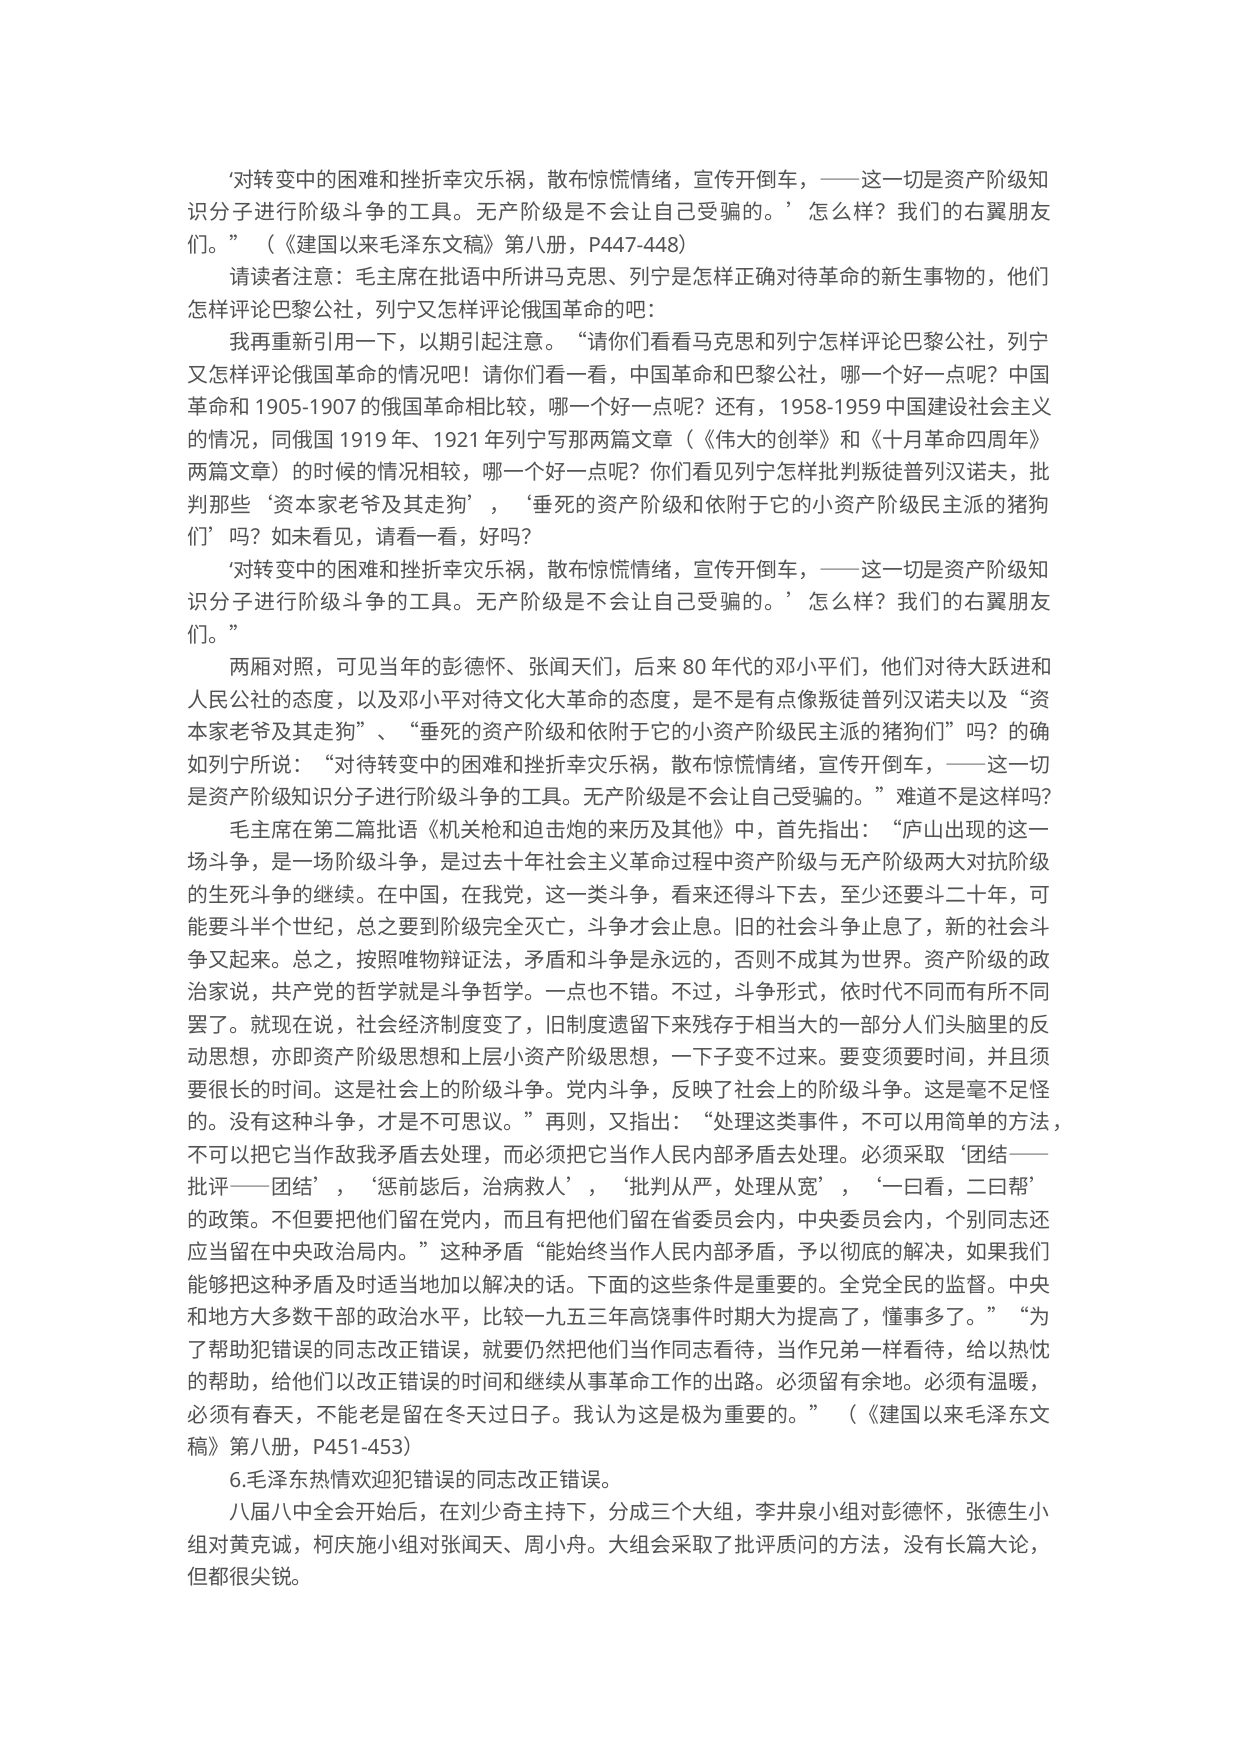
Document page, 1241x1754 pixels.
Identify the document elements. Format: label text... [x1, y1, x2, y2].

text 6.毛泽东热情欢迎犯错误的同志改正错误。 [187, 1462, 1053, 1494]
text 毛主席在第二篇批语《机关枪和迫击炮的来历及其他》中，首先指出：“庐山出现的这一场斗争，是一场阶级斗争，是过去十年社会主义革命过程中资产阶级与无产阶级两大对抗阶级的生死斗争的继续。在中国，在我党，这一类斗争，看来还得斗下去，至少还要斗二十年，可能要斗半个世纪，总之要到阶级完全灭亡，斗争才会止息。旧的社会斗争止息了，新的社会斗争又起来。总之，按照唯物辩证法，矛盾和斗争是永远的，否则不成其为世界。资产阶级的政治家说，共产党的哲学就是斗争哲学。一点也不错。不过，斗争形式，依时代不同而有所不同罢了。就现在说，社会经济制度变了，旧制度遗留下来残存于相当大的一部分人们头脑里的反动思想，亦即资产阶级思想和上层小资产阶级思想，一下子变不过来。要变须要时间，并且须要很长的时间。这是社会上的阶级斗争。党内斗争，反映了社会上的阶级斗争。这是毫不足怪的。没有这种斗争，才是不可思议。”再则，又指出：“处理这类事件，不可以用简单的方法，不可以把它当作敌我矛盾去处理，而必须把它当作人民内部矛盾去处理。必须采取‘团结——批评——团结’，‘惩前毖后，治病救人’，‘批判从严，处理从宽’，‘一曰看，二曰帮’的政策。不但要把他们留在党内，而且有把他们留在省委员会内，中央委员会内，个别同志还应当留在中央政治局内。”这种矛盾“能始终当作人民内部矛盾，予以彻底的解决，如果我们能够把这种矛盾及时适当地加以解决的话。下面的这些条件是重要的。全党全民的监督。中央和地方大多数干部的政治水平，比较一九五三年高饶事件时期大为提高了，懂事多了。”“为了帮助犯错误的同志改正错误，就要仍然把他们当作同志看待，当作兄弟一样看待，给以热忱的帮助，给他们以改正错误的时间和继续从事革命工作的出路。必须留有余地。必须有温暖，必须有春天，不能老是留在冬天过日子。我认为这是极为重要的。” （《建国以来毛泽东文稿》第八册，P451-453） [187, 812, 1053, 1462]
text 请读者注意：毛主席在批语中所讲马克思、列宁是怎样正确对待革命的新生事物的，他们怎样评论巴黎公社，列宁又怎样评论俄国革命的吧： [187, 259, 1053, 324]
text 两厢对照，可见当年的彭德怀、张闻天们，后来80年代的邓小平们，他们对待大跃进和人民公社的态度，以及邓小平对待文化大革命的态度，是不是有点像叛徒普列汉诺夫以及“资本家老爷及其走狗”、“垂死的资产阶级和依附于它的小资产阶级民主派的猪狗们”吗？的确如列宁所说：“对待转变中的困难和挫折幸灾乐祸，散布惊慌情绪，宣传开倒车，——这一切是资产阶级知识分子进行阶级斗争的工具。无产阶级是不会让自己受骗的。”难道不是这样吗？ [187, 649, 1053, 812]
text 我再重新引用一下，以期引起注意。“请你们看看马克思和列宁怎样评论巴黎公社，列宁又怎样评论俄国革命的情况吧！请你们看一看，中国革命和巴黎公社，哪一个好一点呢？中国革命和1905-1907的俄国革命相比较，哪一个好一点呢？还有，1958-1959中国建设社会主义的情况，同俄国1919年、1921年列宁写那两篇文章（《伟大的创举》和《十月革命四周年》两篇文章）的时候的情况相较，哪一个好一点呢？你们看见列宁怎样批判叛徒普列汉诺夫，批判那些‘资本家老爷及其走狗’，‘垂死的资产阶级和依附于它的小资产阶级民主派的猪狗们’吗？如未看见，请看一看，好吗？ [187, 324, 1053, 552]
text 八届八中全会开始后，在刘少奇主持下，分成三个大组，李井泉小组对彭德怀，张德生小组对黄克诚，柯庆施小组对张闻天、周小舟。大组会采取了批评质问的方法，没有长篇大论，但都很尖锐。 [187, 1494, 1053, 1592]
text ‘对转变中的困难和挫折幸灾乐祸，散布惊慌情绪，宣传开倒车，——这一切是资产阶级知识分子进行阶级斗争的工具。无产阶级是不会让自己受骗的。’怎么样？我们的右翼朋友们。” （《建国以来毛泽东文稿》第八册，P447-448） [187, 162, 1053, 259]
text ‘对转变中的困难和挫折幸灾乐祸，散布惊慌情绪，宣传开倒车，——这一切是资产阶级知识分子进行阶级斗争的工具。无产阶级是不会让自己受骗的。’怎么样？我们的右翼朋友们。” [187, 552, 1053, 649]
